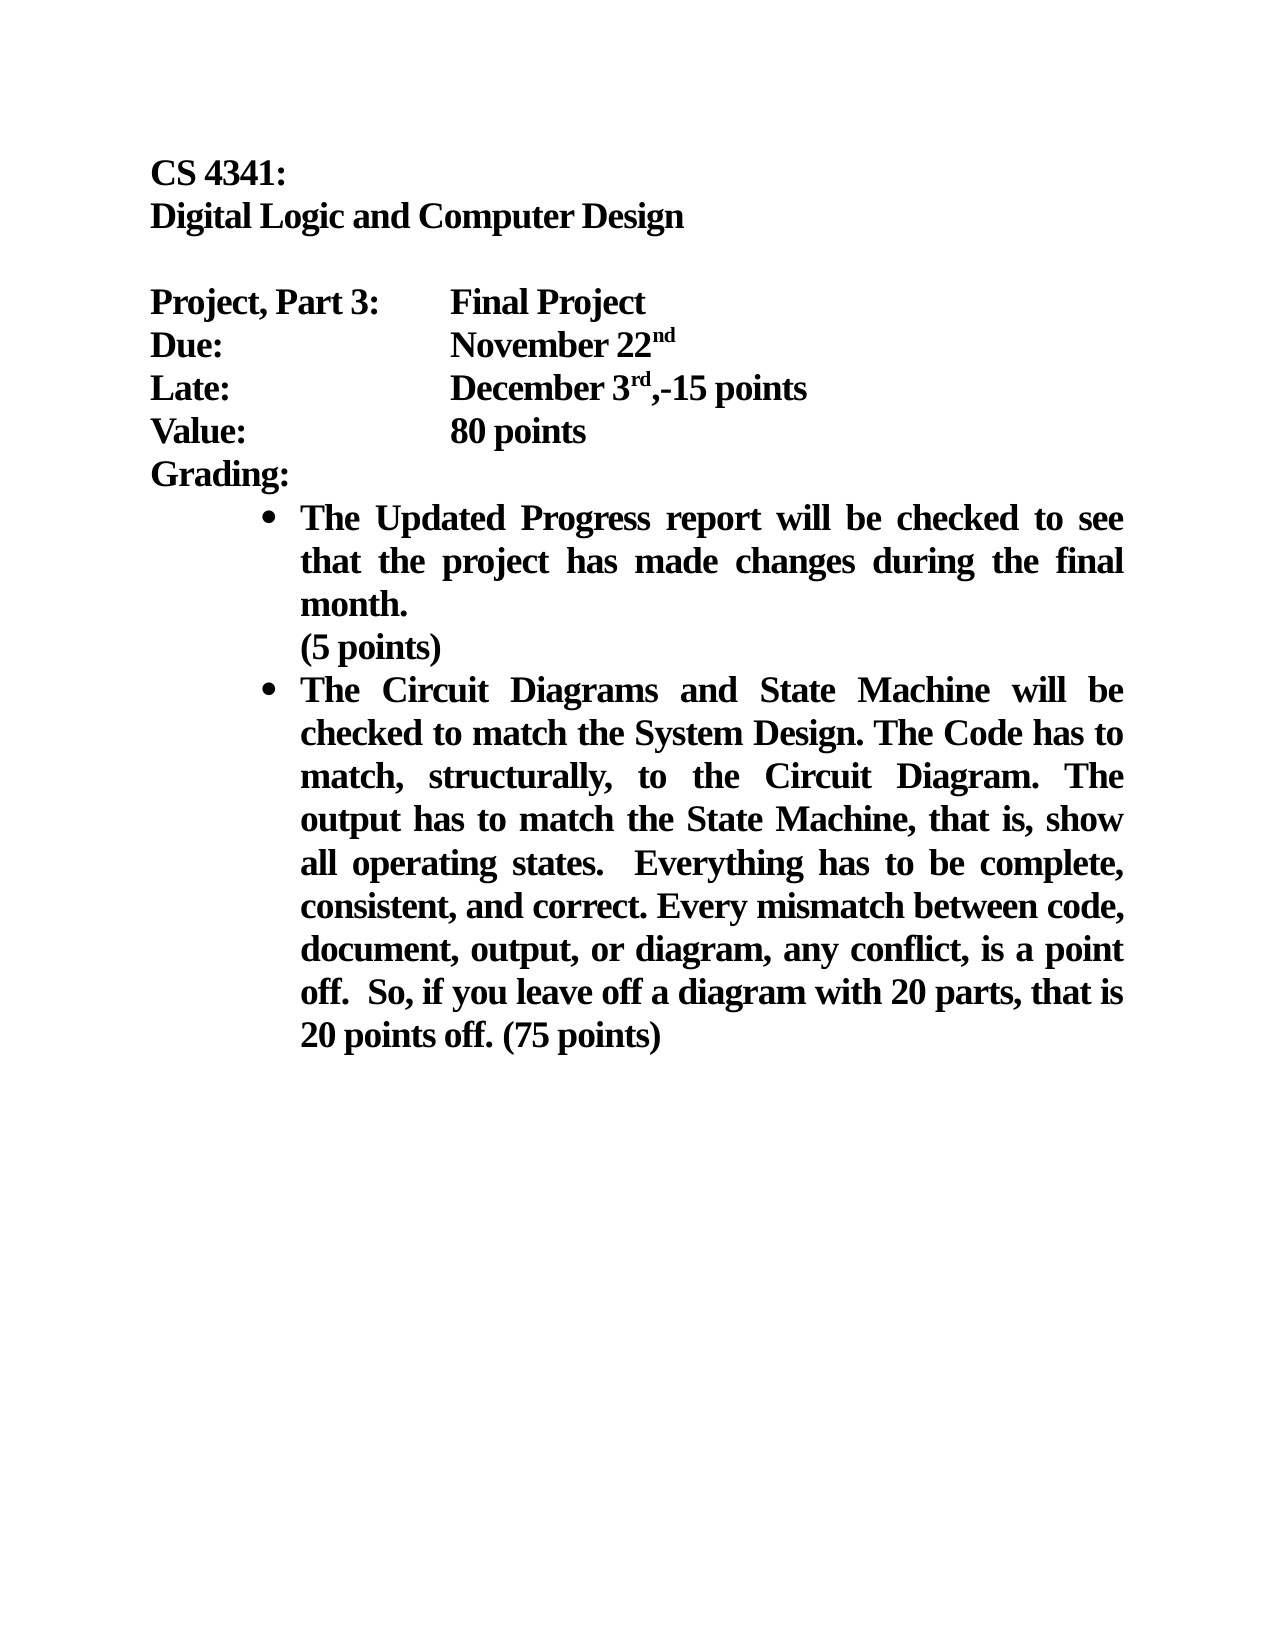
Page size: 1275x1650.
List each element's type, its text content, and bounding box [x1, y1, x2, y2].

title CS 4341: [150, 150, 1125, 193]
title Late: December 3rd,-15 points [150, 366, 1125, 409]
title The Circuit Diagrams and State Machine will be checked to match the System Design. The Code has to match, structurally, to the Circuit Diagram. The output has to match the State Machine, that is, show all operating states. Everything has to be complete, consistent, and correct. Every mismatch between code, document, output, or diagram, any conflict, is a point off. So, if you leave off a diagram with 20 parts, that is 20 points off. (75 points) [262, 667, 1125, 1056]
title Due: November 22nd [150, 322, 1125, 366]
title Value: 80 points [150, 409, 1125, 452]
title Grading: [150, 452, 1125, 495]
title Project, Part 3: Final Project [150, 279, 1125, 322]
title The Updated Progress report will be checked to see that the project has made changes during the final month. (5 points) [262, 495, 1125, 667]
title Digital Logic and Computer Design [150, 193, 1125, 236]
